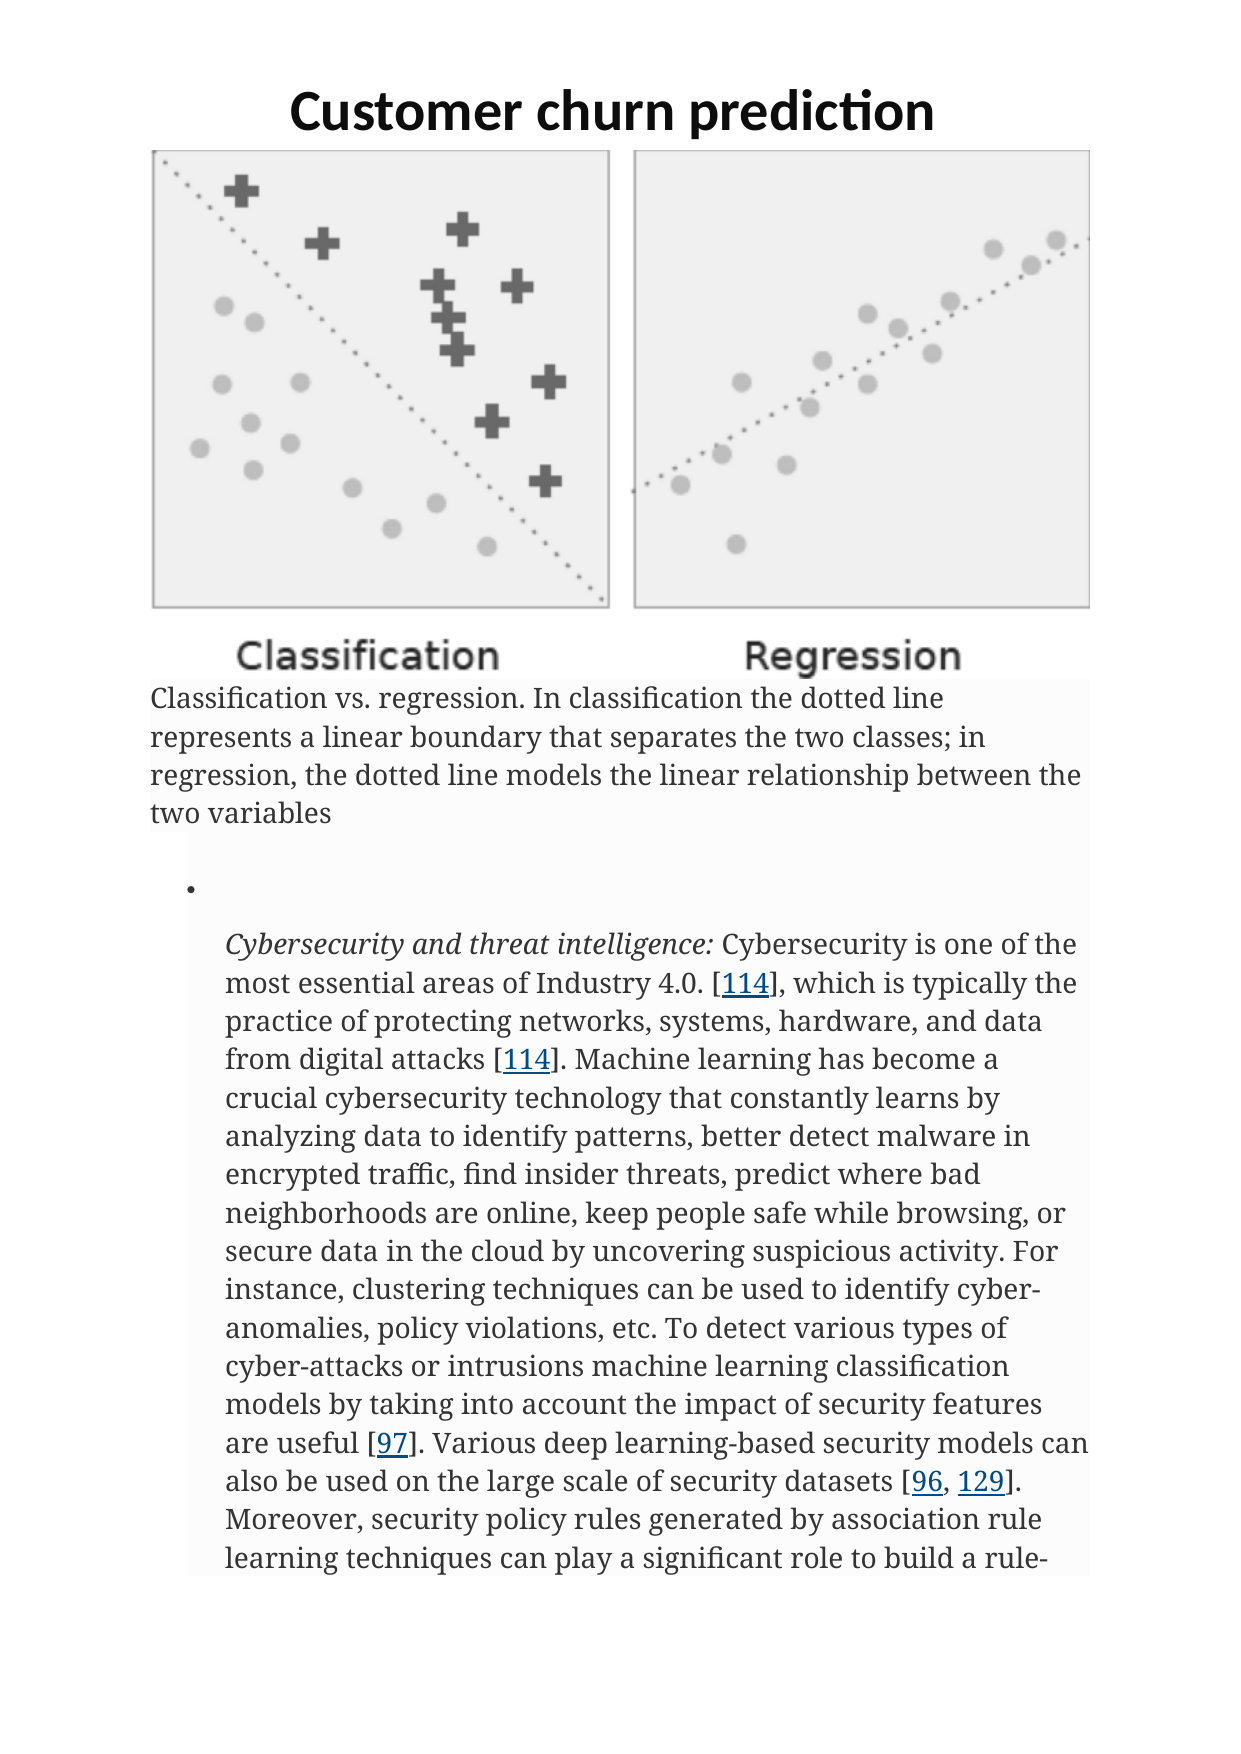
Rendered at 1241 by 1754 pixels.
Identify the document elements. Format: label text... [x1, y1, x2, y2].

text Classification vs. regression. In classification the dotted line represents a linear boundary that separates the two classes; in regression, the dotted line models the linear relationship between the two variables [150, 679, 1090, 832]
picture [150, 150, 1090, 679]
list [187, 849, 1090, 1576]
